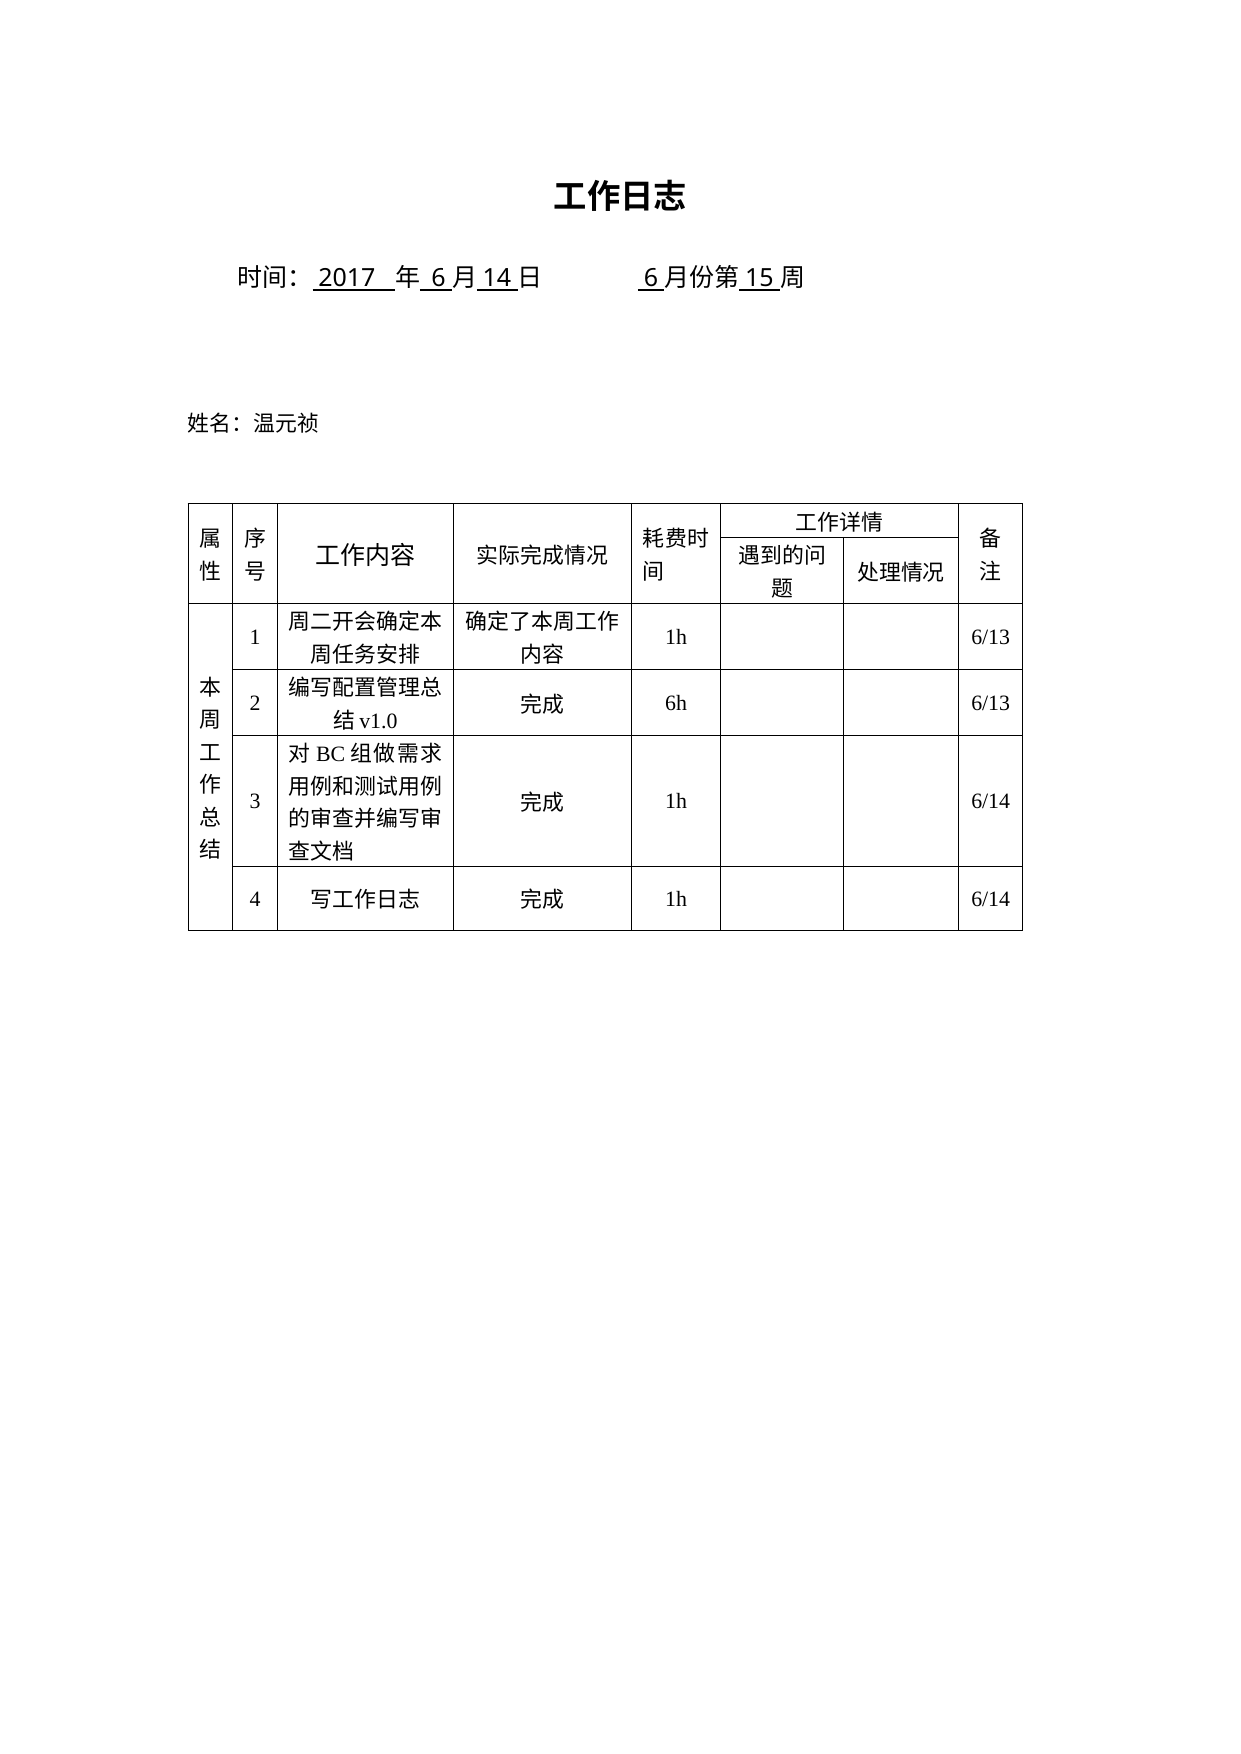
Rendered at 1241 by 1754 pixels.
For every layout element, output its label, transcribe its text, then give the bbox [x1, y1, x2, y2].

table_cell 完成 [454, 867, 631, 930]
table_cell 1h [632, 736, 720, 866]
table_cell 完成 [454, 736, 631, 866]
table_header 属性 [189, 504, 232, 603]
table_cell 2 [233, 670, 277, 735]
table_cell 1 [233, 604, 277, 669]
table_cell [721, 604, 843, 669]
table_cell [721, 670, 843, 735]
table_header 实际完成情况 [454, 504, 631, 603]
table_header 备注 [959, 504, 1022, 603]
table_cell [844, 670, 958, 735]
table_cell 4 [233, 867, 277, 930]
table_cell 6/13 [959, 670, 1022, 735]
table_header 工作内容 [278, 504, 453, 603]
table_cell 1h [632, 604, 720, 669]
table_cell 3 [233, 736, 277, 866]
table_cell 遇到的问题 [721, 538, 843, 603]
table_cell [721, 736, 843, 866]
table_cell 编写配置管理总结v1.0 [278, 670, 453, 735]
table_cell 本周工作总结 [189, 604, 232, 930]
text 时间： 2017 年 6 月 14 日 6 月份第 15 周 [187, 243, 1053, 308]
table_cell 确定了本周工作内容 [454, 604, 631, 669]
table_cell [844, 604, 958, 669]
table_cell 6/13 [959, 604, 1022, 669]
table_cell [721, 867, 843, 930]
table_cell 处理情况 [844, 538, 958, 603]
table_cell 对BC组做需求用例和测试用例的审查并编写审查文档 [278, 736, 453, 866]
table_header 序号 [233, 504, 277, 603]
table_cell 写工作日志 [278, 867, 453, 930]
text 姓名：温元祯 [187, 406, 1053, 438]
table_cell 周二开会确定本周任务安排 [278, 604, 453, 669]
table_cell 6/14 [959, 736, 1022, 866]
table_cell 完成 [454, 670, 631, 735]
table_header 耗费时间 [632, 504, 720, 603]
table_cell 1h [632, 867, 720, 930]
table_header 工作详情 [721, 504, 958, 537]
text 工作日志 [187, 162, 1053, 227]
table_cell [844, 736, 958, 866]
table_cell 6h [632, 670, 720, 735]
table_cell 6/14 [959, 867, 1022, 930]
table_cell [844, 867, 958, 930]
